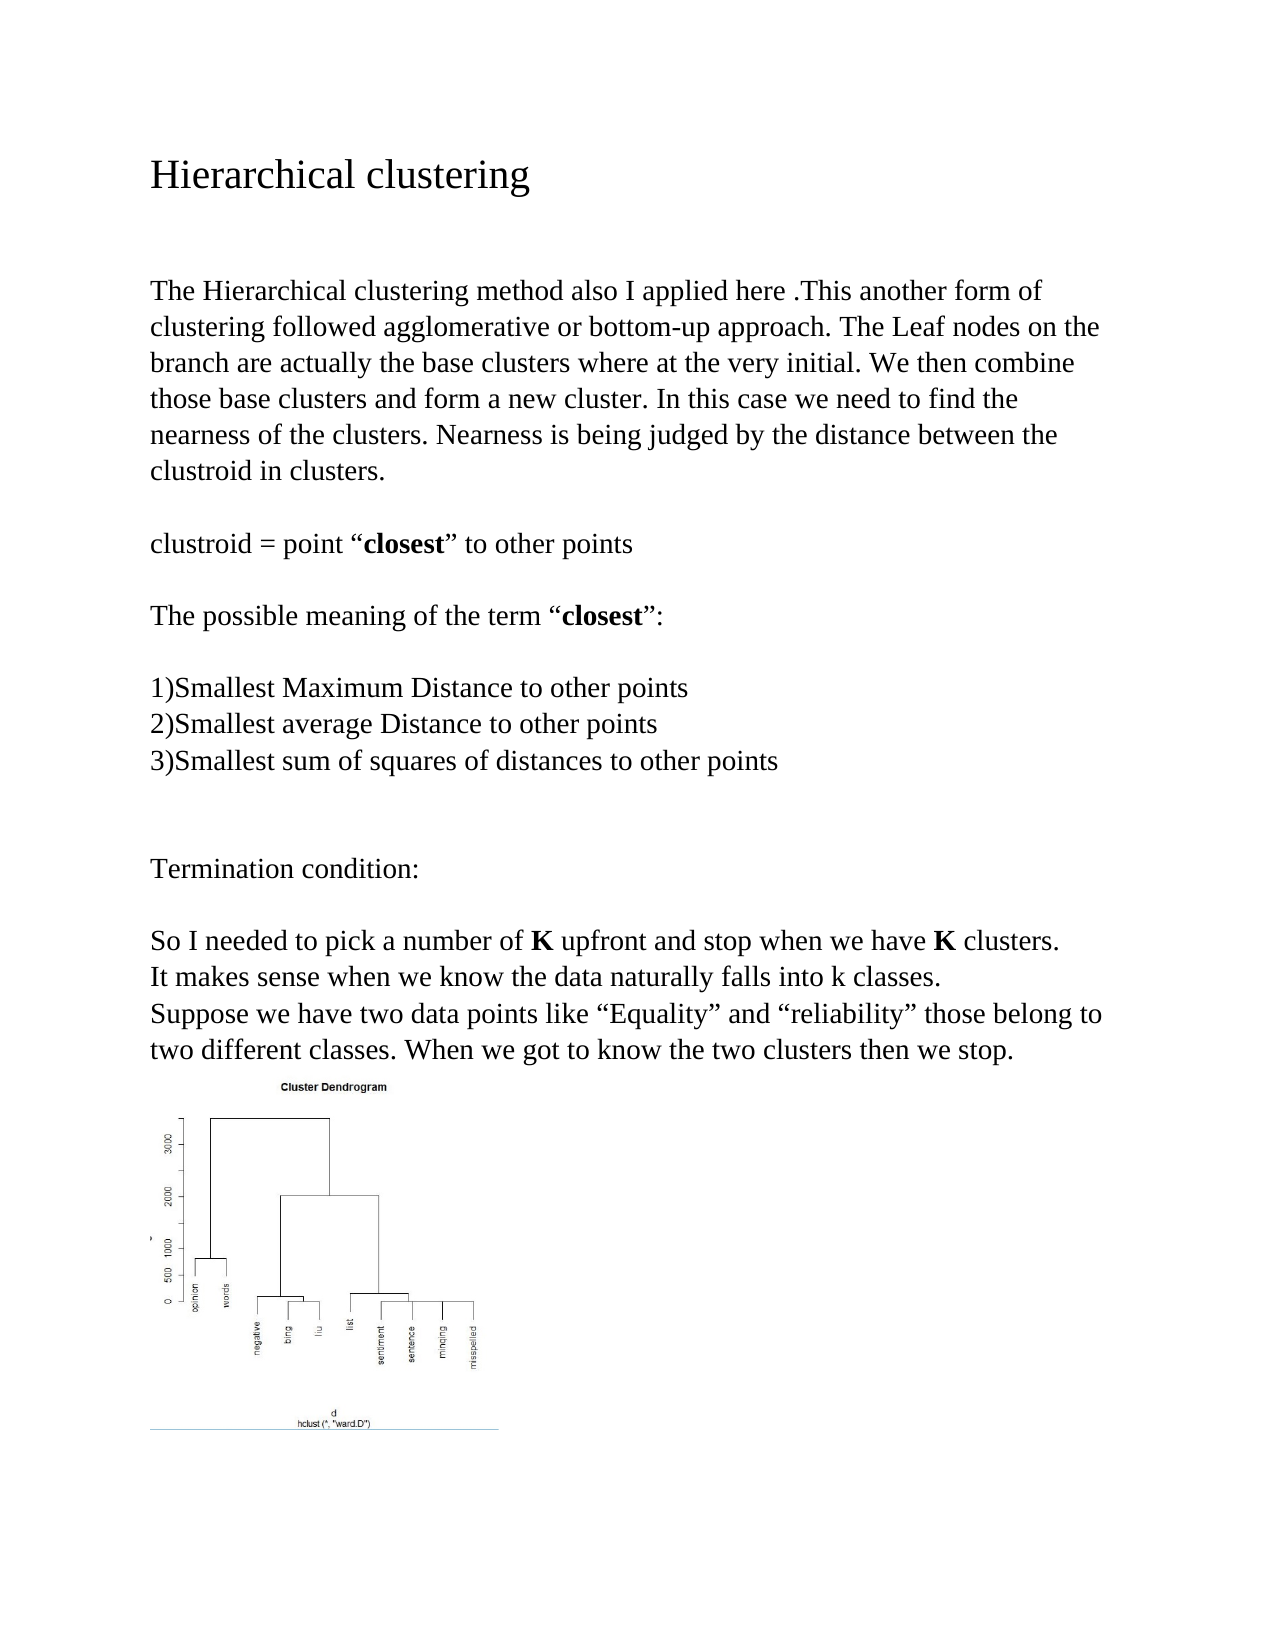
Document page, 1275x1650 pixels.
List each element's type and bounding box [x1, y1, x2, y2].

picture [150, 1067, 499, 1430]
text [150, 150, 1125, 1466]
